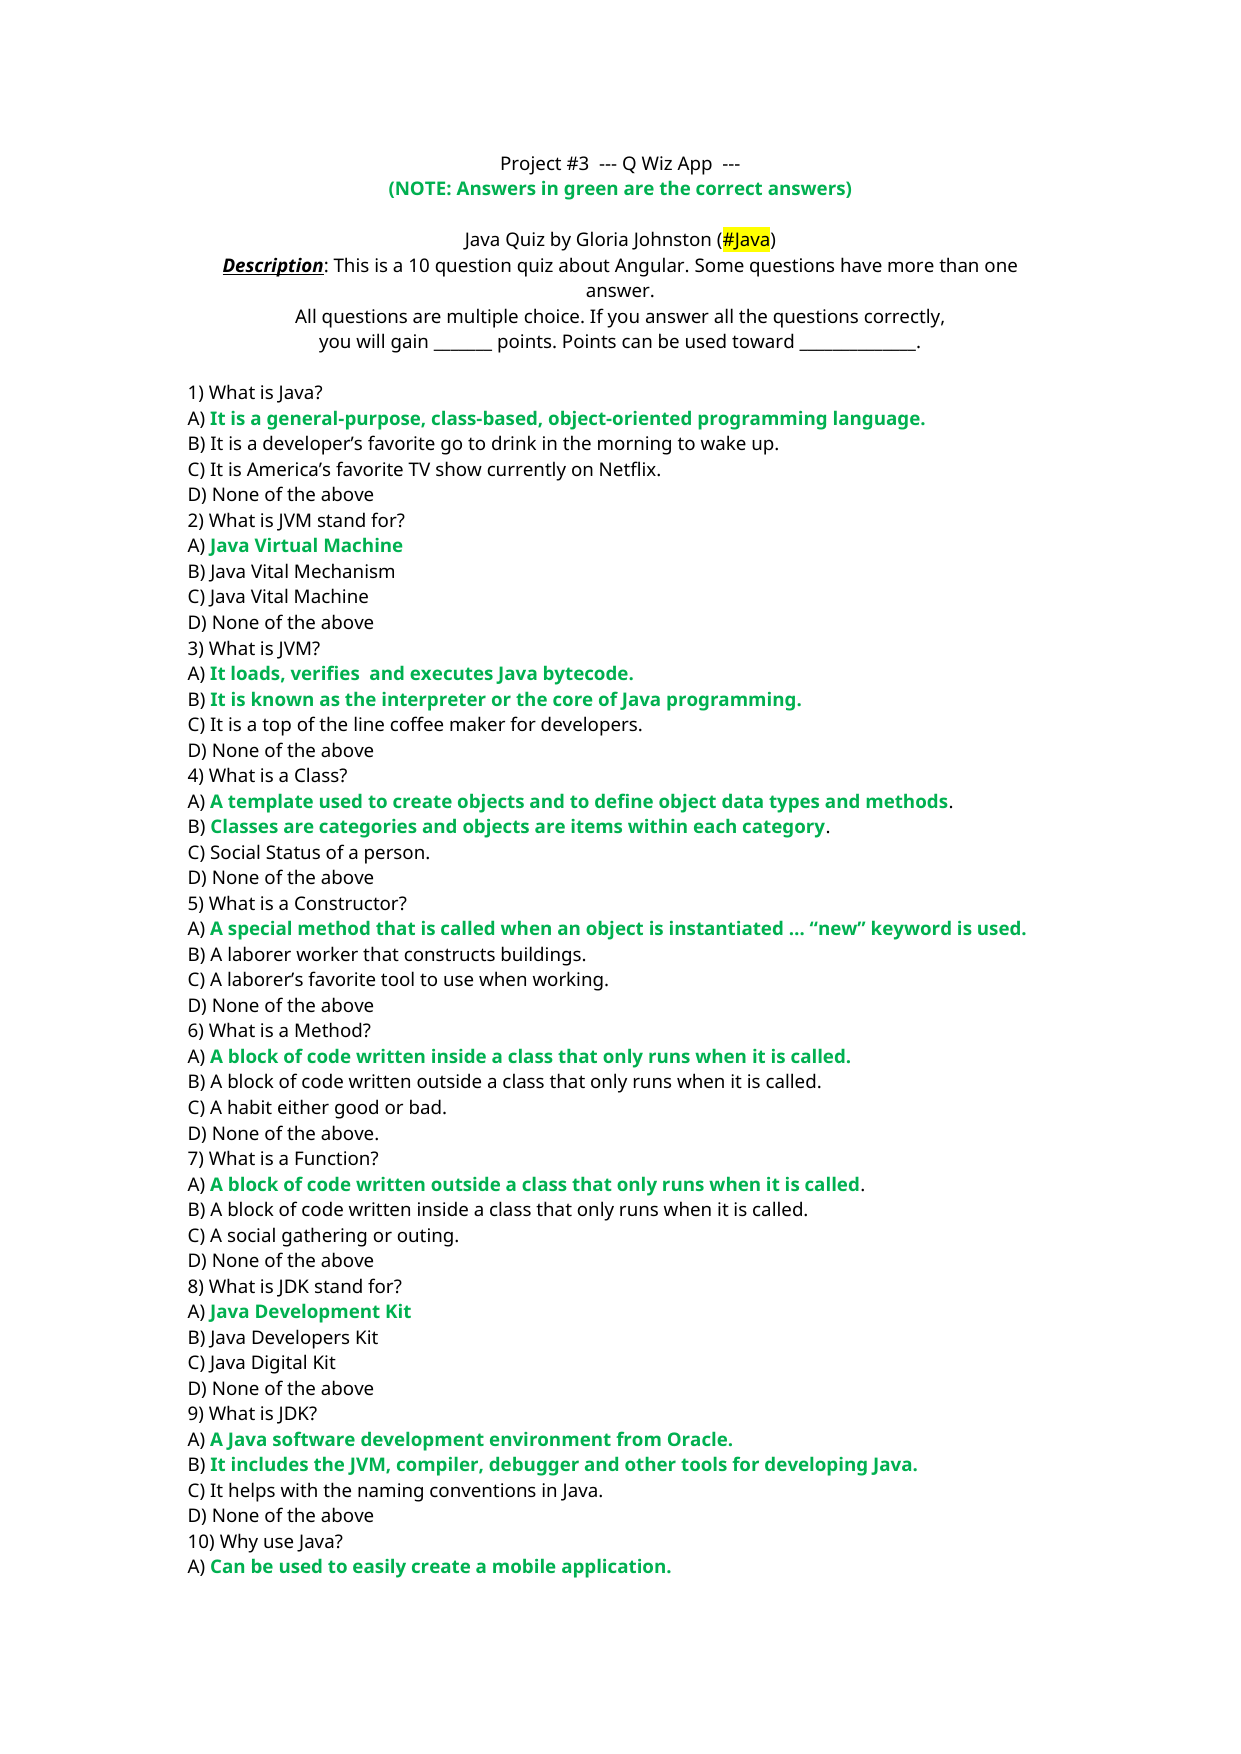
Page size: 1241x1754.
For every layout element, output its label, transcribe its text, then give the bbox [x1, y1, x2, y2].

list It is America’s favorite TV show currently on Netflix. [187, 456, 1053, 482]
list A block of code written inside a class that only runs when it is called. [187, 1196, 1053, 1222]
list None of the above. [187, 1120, 1053, 1145]
list None of the above [187, 1375, 1053, 1401]
list It is a top of the line coffee maker for developers. [187, 711, 1053, 737]
list A special method that is called when an object is instantiated … “new” keyword is used. [187, 916, 1053, 941]
text Java Quiz by Gloria Johnston (#Java) [770, 227, 1053, 252]
list A template used to create objects and to define object data types and methods. [187, 788, 1053, 813]
text Project #3 --- Q Wiz App --- [187, 150, 1053, 176]
list Social Status of a person. [187, 839, 1053, 864]
list It includes the JVM, compiler, debugger and other tools for developing Java. [187, 1452, 1053, 1477]
list Java Development Kit [187, 1298, 1053, 1324]
list None of the above [187, 1247, 1053, 1273]
list None of the above [187, 1503, 1053, 1528]
list It is a developer’s favorite go to drink in the morning to wake up. [187, 431, 1053, 456]
list Java Virtual Machine [187, 533, 1053, 558]
list What is a Constructor? [187, 890, 1053, 916]
list None of the above [187, 992, 1053, 1018]
text Java Quiz by Gloria Johnston (#Java) [187, 227, 723, 252]
list It loads, verifies and executes Java bytecode. [187, 660, 1053, 686]
list What is JVM? [187, 635, 1053, 660]
list Java Vital Mechanism [187, 558, 1053, 584]
list What is Java? [187, 380, 1053, 405]
list None of the above [187, 737, 1053, 762]
text (NOTE: Answers in green are the correct answers) [187, 176, 1053, 201]
list A Java software development environment from Oracle. [187, 1426, 1053, 1452]
list A block of code written outside a class that only runs when it is called. [187, 1069, 1053, 1094]
list What is JDK? [187, 1401, 1053, 1426]
list Why use Java? [187, 1528, 1053, 1554]
list A habit either good or bad. [187, 1094, 1053, 1120]
list It is known as the interpreter or the core of Java programming. [187, 686, 1053, 711]
list Java Digital Kit [187, 1349, 1053, 1375]
list What is JDK stand for? [187, 1273, 1053, 1298]
list None of the above [187, 482, 1053, 507]
list A laborer’s favorite tool to use when working. [187, 967, 1053, 992]
text you will gain _______ points. Points can be used toward ______________. [187, 329, 1053, 354]
list None of the above [187, 609, 1053, 635]
list A block of code written inside a class that only runs when it is called. [187, 1043, 1053, 1069]
list Java Developers Kit [187, 1324, 1053, 1349]
list What is JVM stand for? [187, 507, 1053, 533]
list A laborer worker that constructs buildings. [187, 941, 1053, 967]
list What is a Function? [187, 1145, 1053, 1171]
list It helps with the naming conventions in Java. [187, 1477, 1053, 1503]
text Description: This is a 10 question quiz about Angular. Some questions have more than one answer. [187, 252, 1053, 303]
list Classes are categories and objects are items within each category. [187, 813, 1053, 839]
list A block of code written outside a class that only runs when it is called. [187, 1171, 1053, 1196]
list A social gathering or outing. [187, 1222, 1053, 1247]
list It is a general-purpose, class-based, object-oriented programming language. [187, 405, 1053, 431]
list What is a Method? [187, 1018, 1053, 1043]
text All questions are multiple choice. If you answer all the questions correctly, [187, 303, 1053, 329]
list Java Vital Machine [187, 584, 1053, 609]
list None of the above [187, 864, 1053, 890]
list Can be used to easily create a mobile application. [187, 1554, 1053, 1579]
list What is a Class? [187, 762, 1053, 788]
